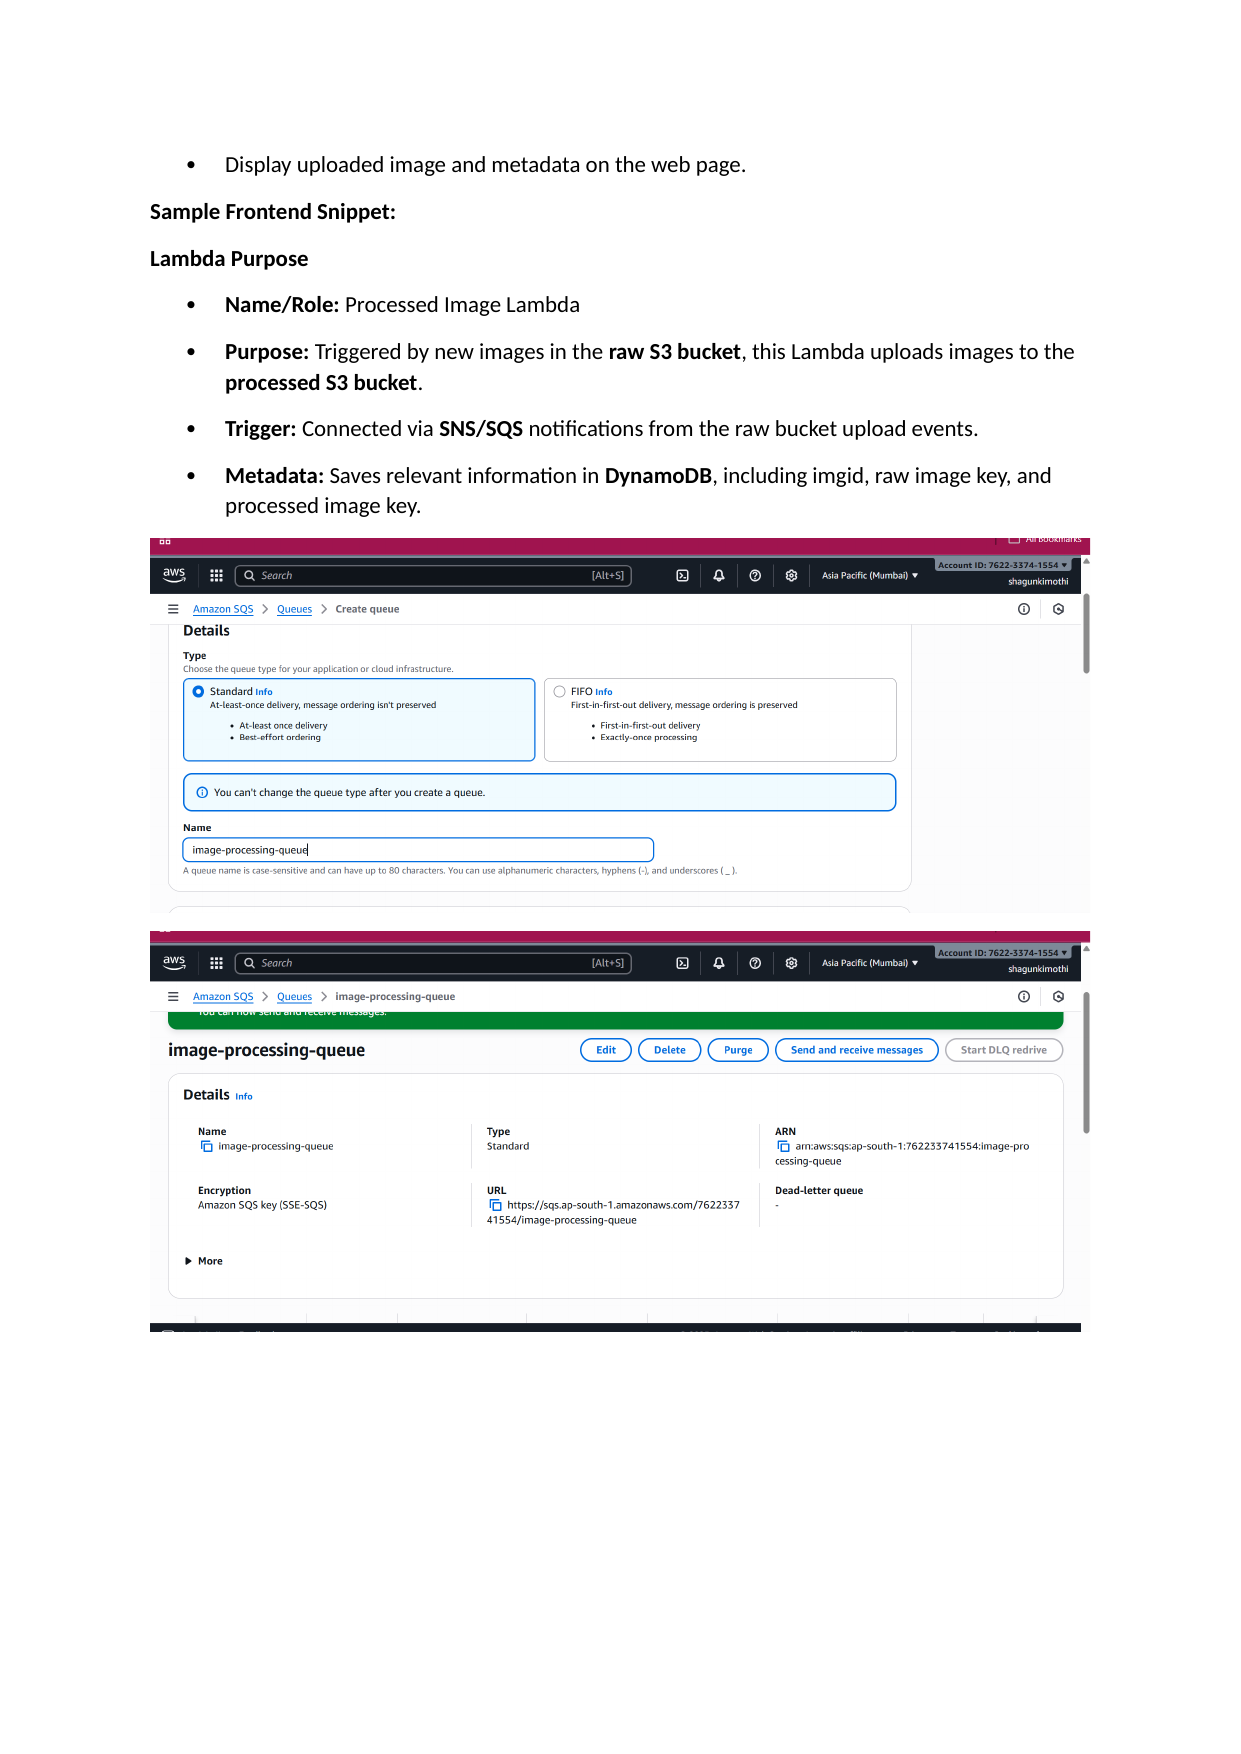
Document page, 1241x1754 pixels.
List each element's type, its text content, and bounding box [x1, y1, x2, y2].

picture [150, 931, 1091, 1332]
list Purpose: Triggered by new images in the raw S3 bucket, this Lambda uploads images to the processed S3 bucket. [187, 337, 1090, 396]
list Trigger: Connected via SNS/SQS notifications from the raw bucket upload events. [187, 414, 1090, 443]
list Name/Role: Processed Image Lambda [187, 291, 1090, 319]
text Lambda Purpose [150, 244, 1090, 272]
text Sample Frontend Snippet: [150, 197, 1090, 225]
picture [150, 538, 1091, 913]
list Metadata: Saves relevant information in DynamoDB, including imgid, raw image key, and processed image key. [187, 461, 1090, 520]
list Display uploaded image and metadata on the web page. [187, 150, 1090, 178]
